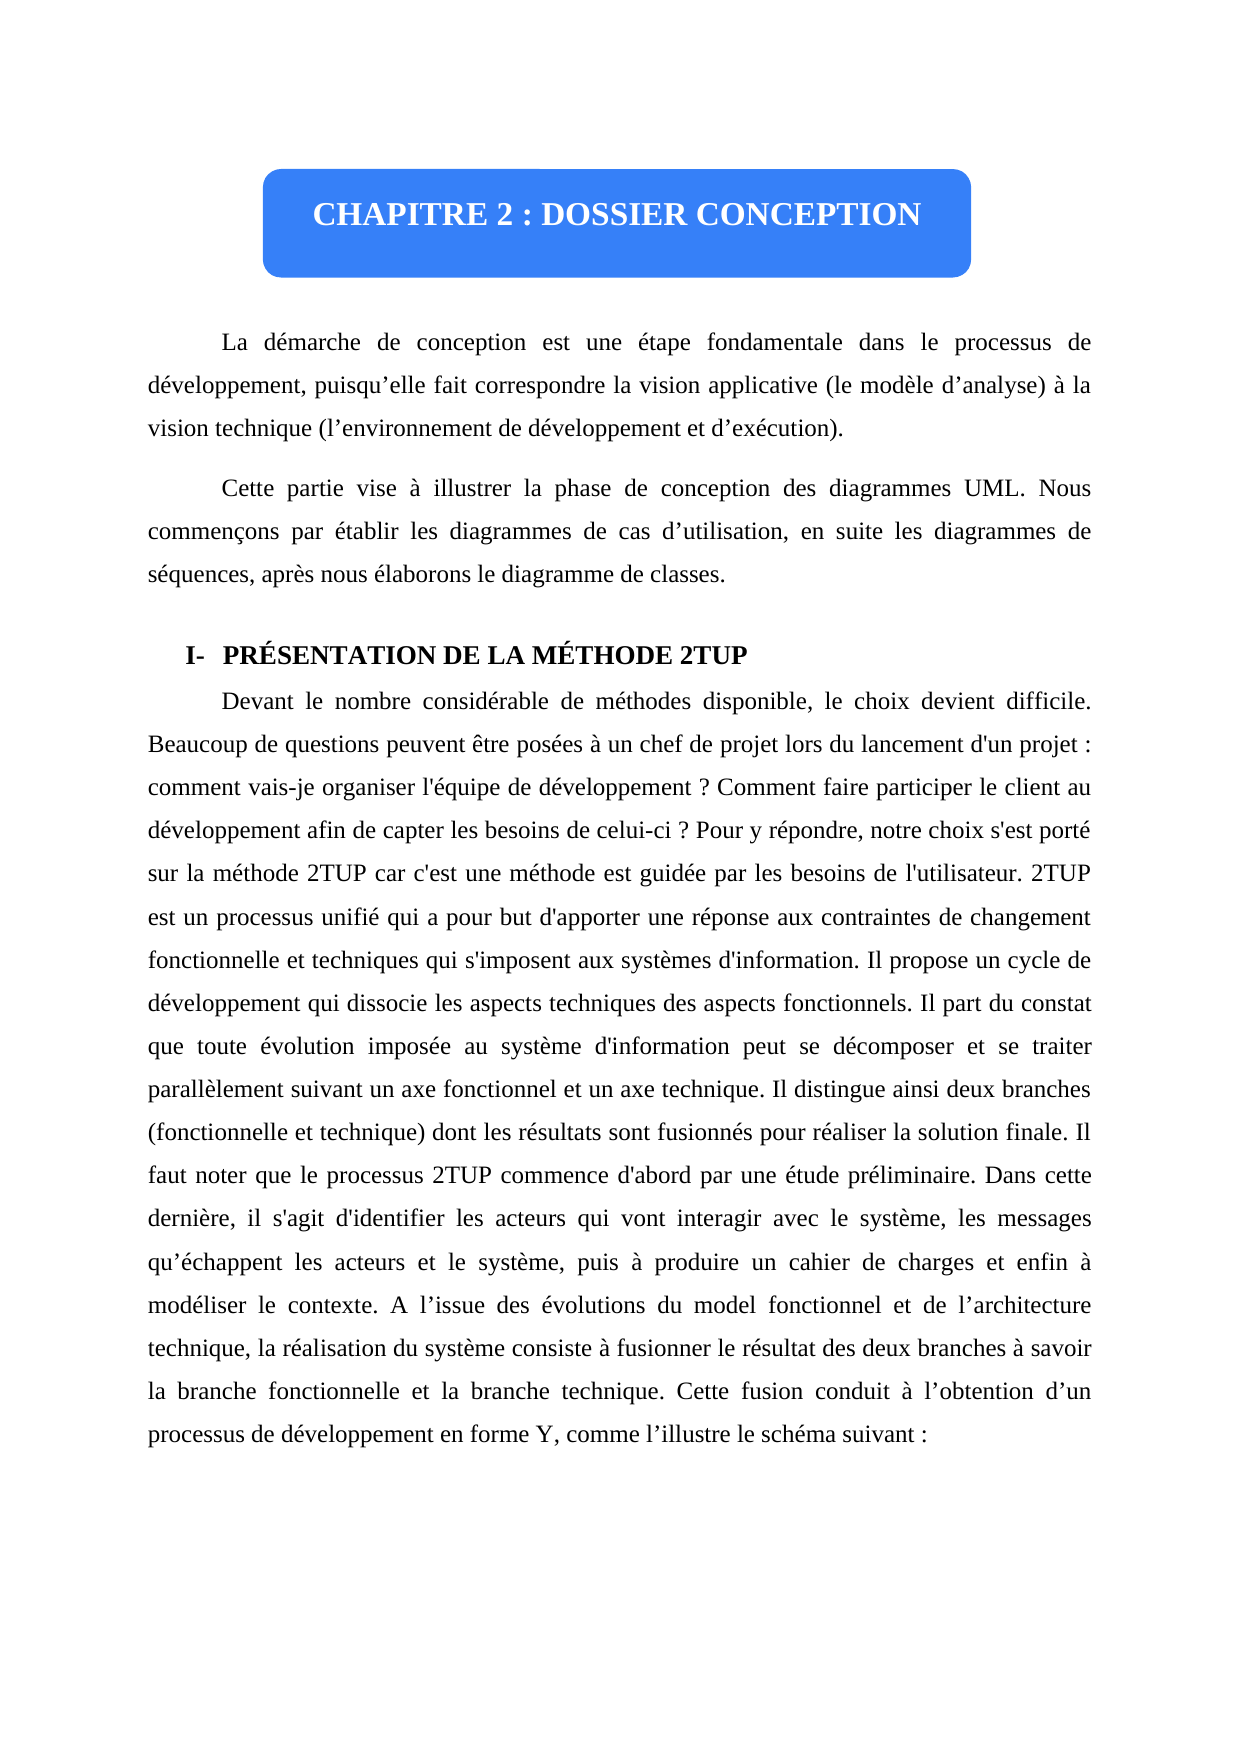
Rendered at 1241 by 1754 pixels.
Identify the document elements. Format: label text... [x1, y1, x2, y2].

text Devant le nombre considérable de méthodes disponible, le choix devient difficile. Beaucoup de questions peuvent être posées à un chef de projet lors du lancement d'un projet : comment vais-je organiser l'équipe de développement ? Comment faire participer le client au développement afin de capter les besoins de celui-ci ? Pour y répondre, notre choix s'est porté sur la méthode 2TUP car c'est une méthode est guidée par les besoins de l'utilisateur. 2TUP est un processus unifié qui a pour but d'apporter une réponse aux contraintes de changement fonctionnelle et techniques qui s'imposent aux systèmes d'information. Il propose un cycle de développement qui dissocie les aspects techniques des aspects fonctionnels. Il part du constat que toute évolution imposée au système d'information peut se décomposer et se traiter parallèlement suivant un axe fonctionnel et un axe technique. Il distingue ainsi deux branches (fonctionnelle et technique) dont les résultats sont fusionnés pour réaliser la solution finale. Il faut noter que le processus 2TUP commence d'abord par une étude préliminaire. Dans cette dernière, il s'agit d'identifier les acteurs qui vont interagir avec le système, les messages qu’échappent les acteurs et le système, puis à produire un cahier de charges et enfin à modéliser le contexte. A l’issue des évolutions du model fonctionnel et de l’architecture technique, la réalisation du système consiste à fusionner le résultat des deux branches à savoir la branche fonctionnelle et la branche technique. Cette fusion conduit à l’obtention d’un processus de développement en forme Y, comme l’illustre le schéma suivant : [148, 686, 1093, 1448]
text La démarche de conception est une étape fondamentale dans le processus de développement, puisqu’elle fait correspondre la vision applicative (le modèle d’analyse) à la vision technique (l’environnement de développement et d’exécution). [148, 327, 1093, 442]
subtitle PRÉSENTATION DE LA MÉTHODE 2TUP [185, 639, 1093, 670]
text Cette partie vise à illustrer la phase de conception des diagrammes UML. Nous commençons par établir les diagrammes de cas d’utilisation, en suite les diagrammes de séquences, après nous élaborons le diagramme de classes. [148, 473, 1093, 588]
